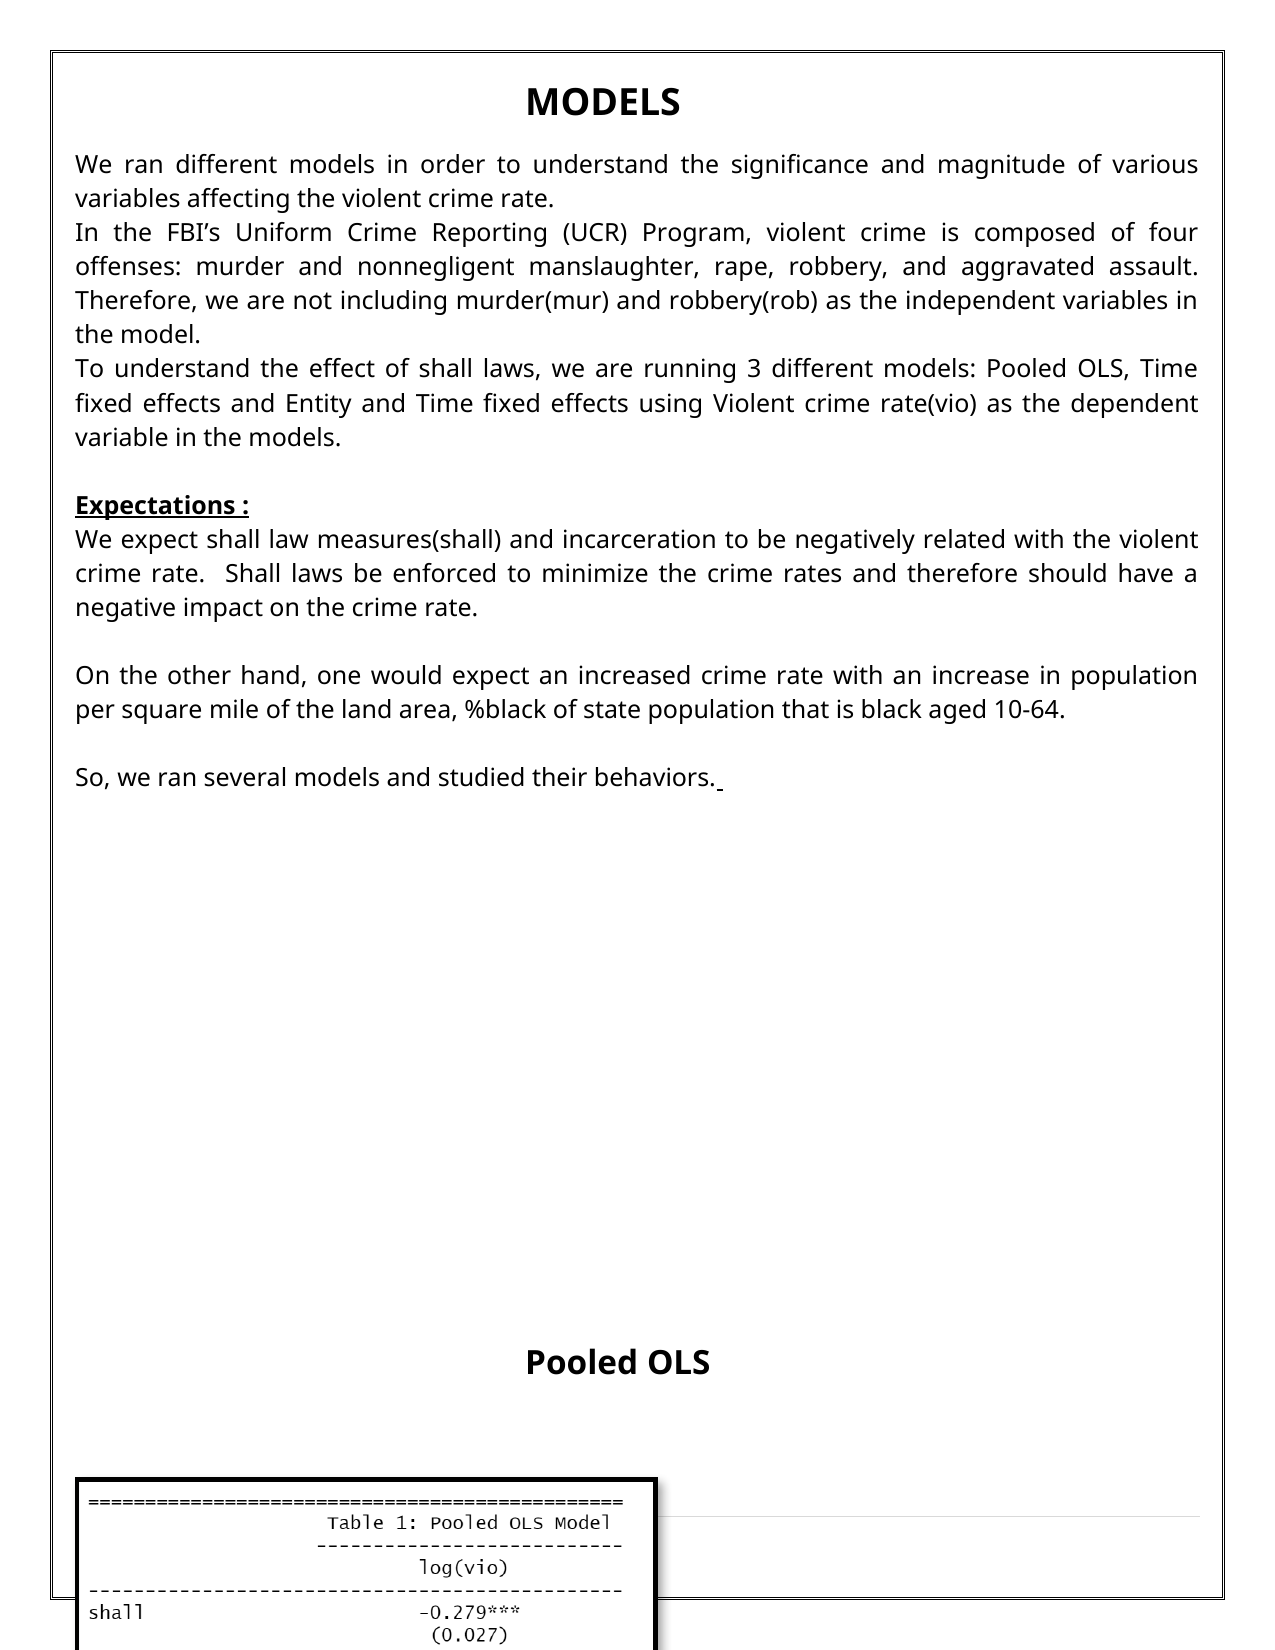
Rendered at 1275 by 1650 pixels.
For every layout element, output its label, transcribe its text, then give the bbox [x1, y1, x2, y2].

text Pooled OLS [450, 1339, 1200, 1384]
text On the other hand, one would expect an increased crime rate with an increase in population per square mile of the land area, %black of state population that is black aged 10-64. [75, 658, 1200, 726]
text Expectations : [75, 487, 1200, 521]
text So, we ran several models and studied their behaviors. [75, 760, 1200, 794]
text We ran different models in order to understand the significance and magnitude of various variables affecting the violent crime rate. [75, 147, 1200, 215]
text To understand the effect of shall laws, we are running 3 different models: Pooled OLS, Time fixed effects and Entity and Time fixed effects using Violent crime rate(vio) as the dependent variable in the models. [75, 351, 1200, 453]
picture [79, 1482, 653, 1650]
text In the FBI’s Uniform Crime Reporting (UCR) Program, violent crime is composed of four offenses: murder and nonnegligent manslaughter, rape, robbery, and aggravated assault. Therefore, we are not including murder(mur) and robbery(rob) as the independent variables in the model. [75, 215, 1200, 351]
text We expect shall law measures(shall) and incarceration to be negatively related with the violent crime rate. Shall laws be enforced to minimize the crime rates and therefore should have a negative impact on the crime rate. [75, 521, 1200, 624]
text MODELS [525, 75, 1200, 126]
